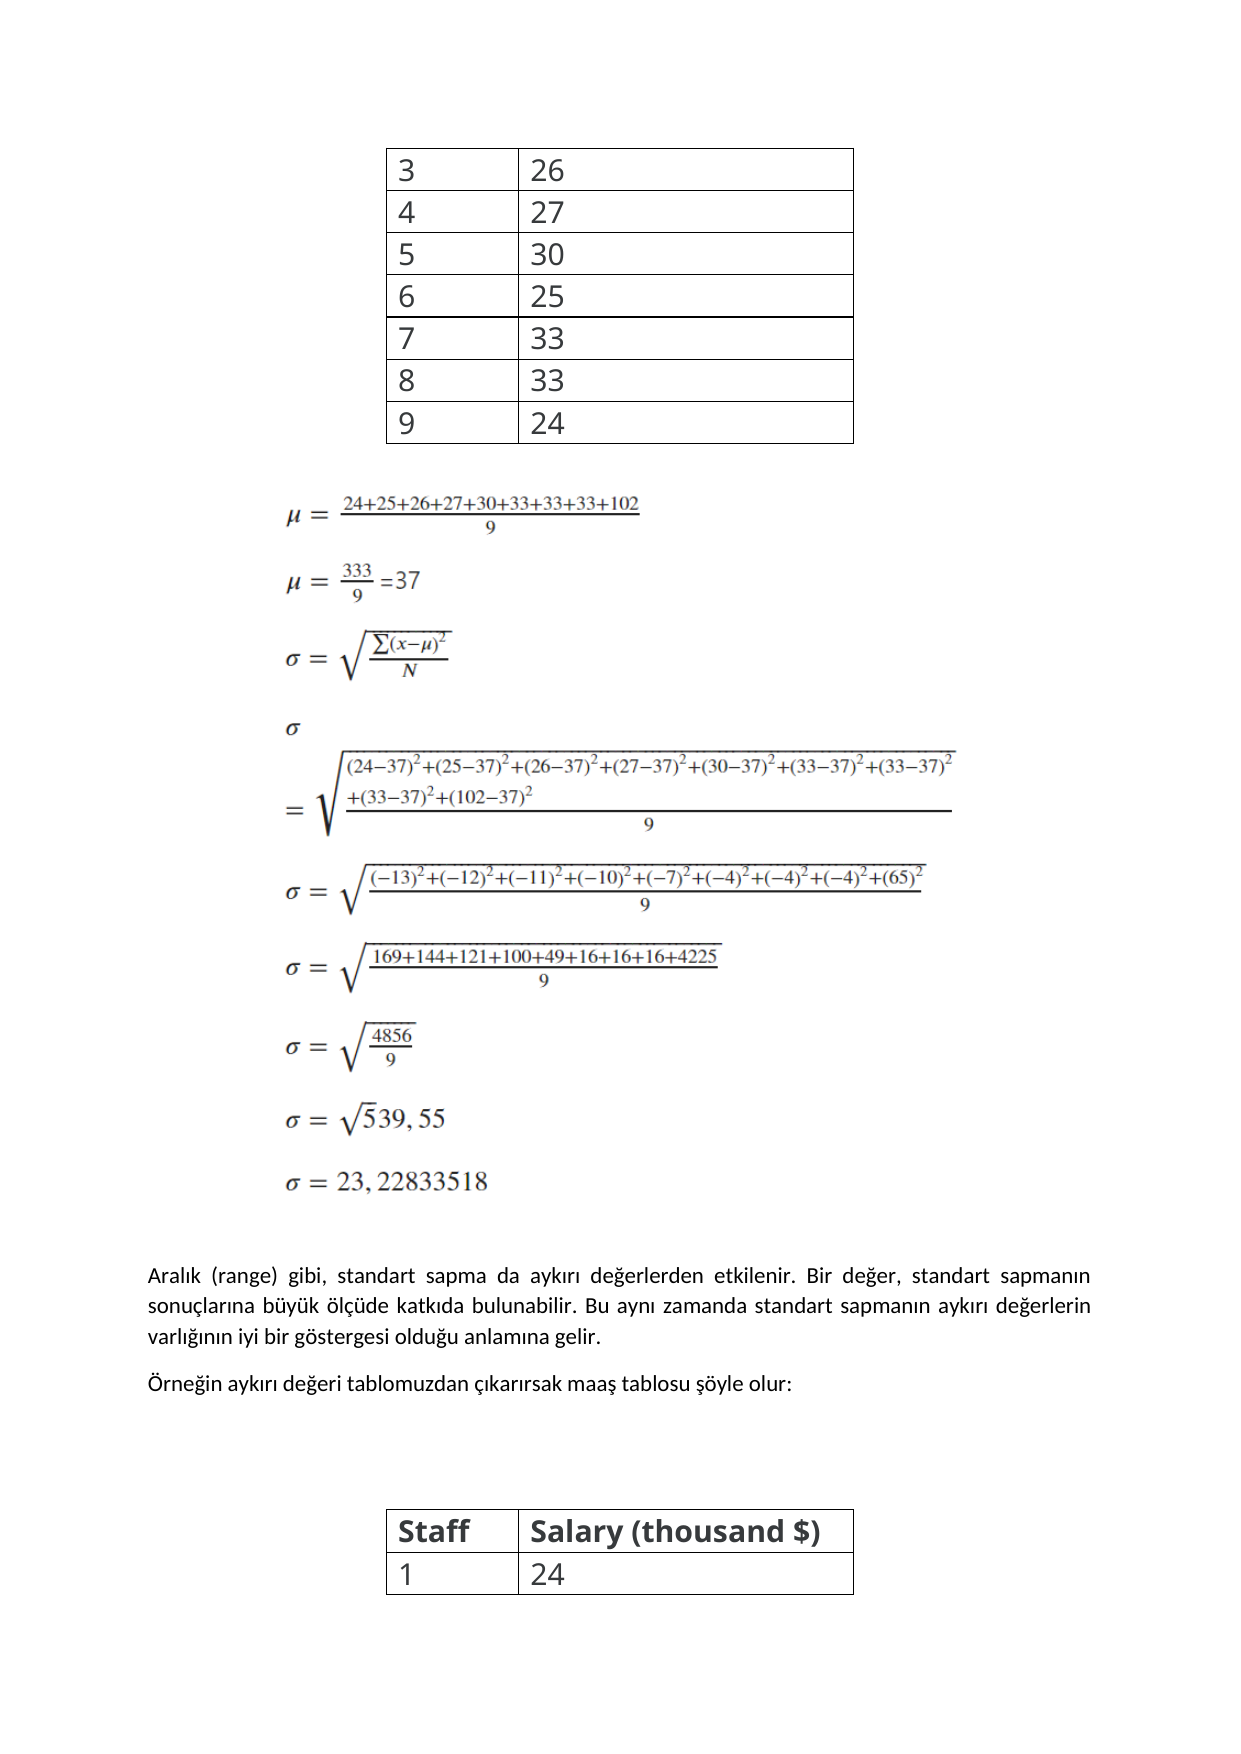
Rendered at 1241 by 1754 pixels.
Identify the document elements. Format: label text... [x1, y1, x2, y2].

text Örneğin aykırı değeri tablomuzdan çıkarırsak maaş tablosu şöyle olur: [148, 1369, 1093, 1397]
table_cell 5 [387, 233, 518, 274]
table_cell 33 [519, 360, 853, 401]
picture [278, 490, 963, 1196]
table_cell 8 [387, 360, 518, 401]
text Aralık (range) gibi, standart sapma da aykırı değerlerden etkilenir. Bir değer, standart sapmanın sonuçlarına büyük ölçüde katkıda bulunabilir. Bu aynı zamanda standart sapmanın aykırı değerlerin varlığının iyi bir göstergesi olduğu anlamına gelir. [148, 1261, 1093, 1350]
table_cell 24 [519, 1553, 853, 1594]
table_cell 4 [387, 191, 518, 232]
table_cell 25 [519, 275, 853, 316]
table_header Staff [387, 1510, 518, 1552]
table_cell 27 [519, 191, 853, 232]
table_cell 24 [519, 402, 853, 443]
table_cell 7 [387, 318, 518, 358]
table_cell 6 [387, 275, 518, 316]
table_header Salary (thousand $) [519, 1510, 853, 1552]
table_cell 9 [387, 402, 518, 443]
table_cell 33 [519, 318, 853, 358]
table_cell 26 [519, 149, 853, 190]
table_cell 30 [519, 233, 853, 274]
table_cell 1 [387, 1553, 518, 1594]
table_cell 3 [387, 149, 518, 190]
